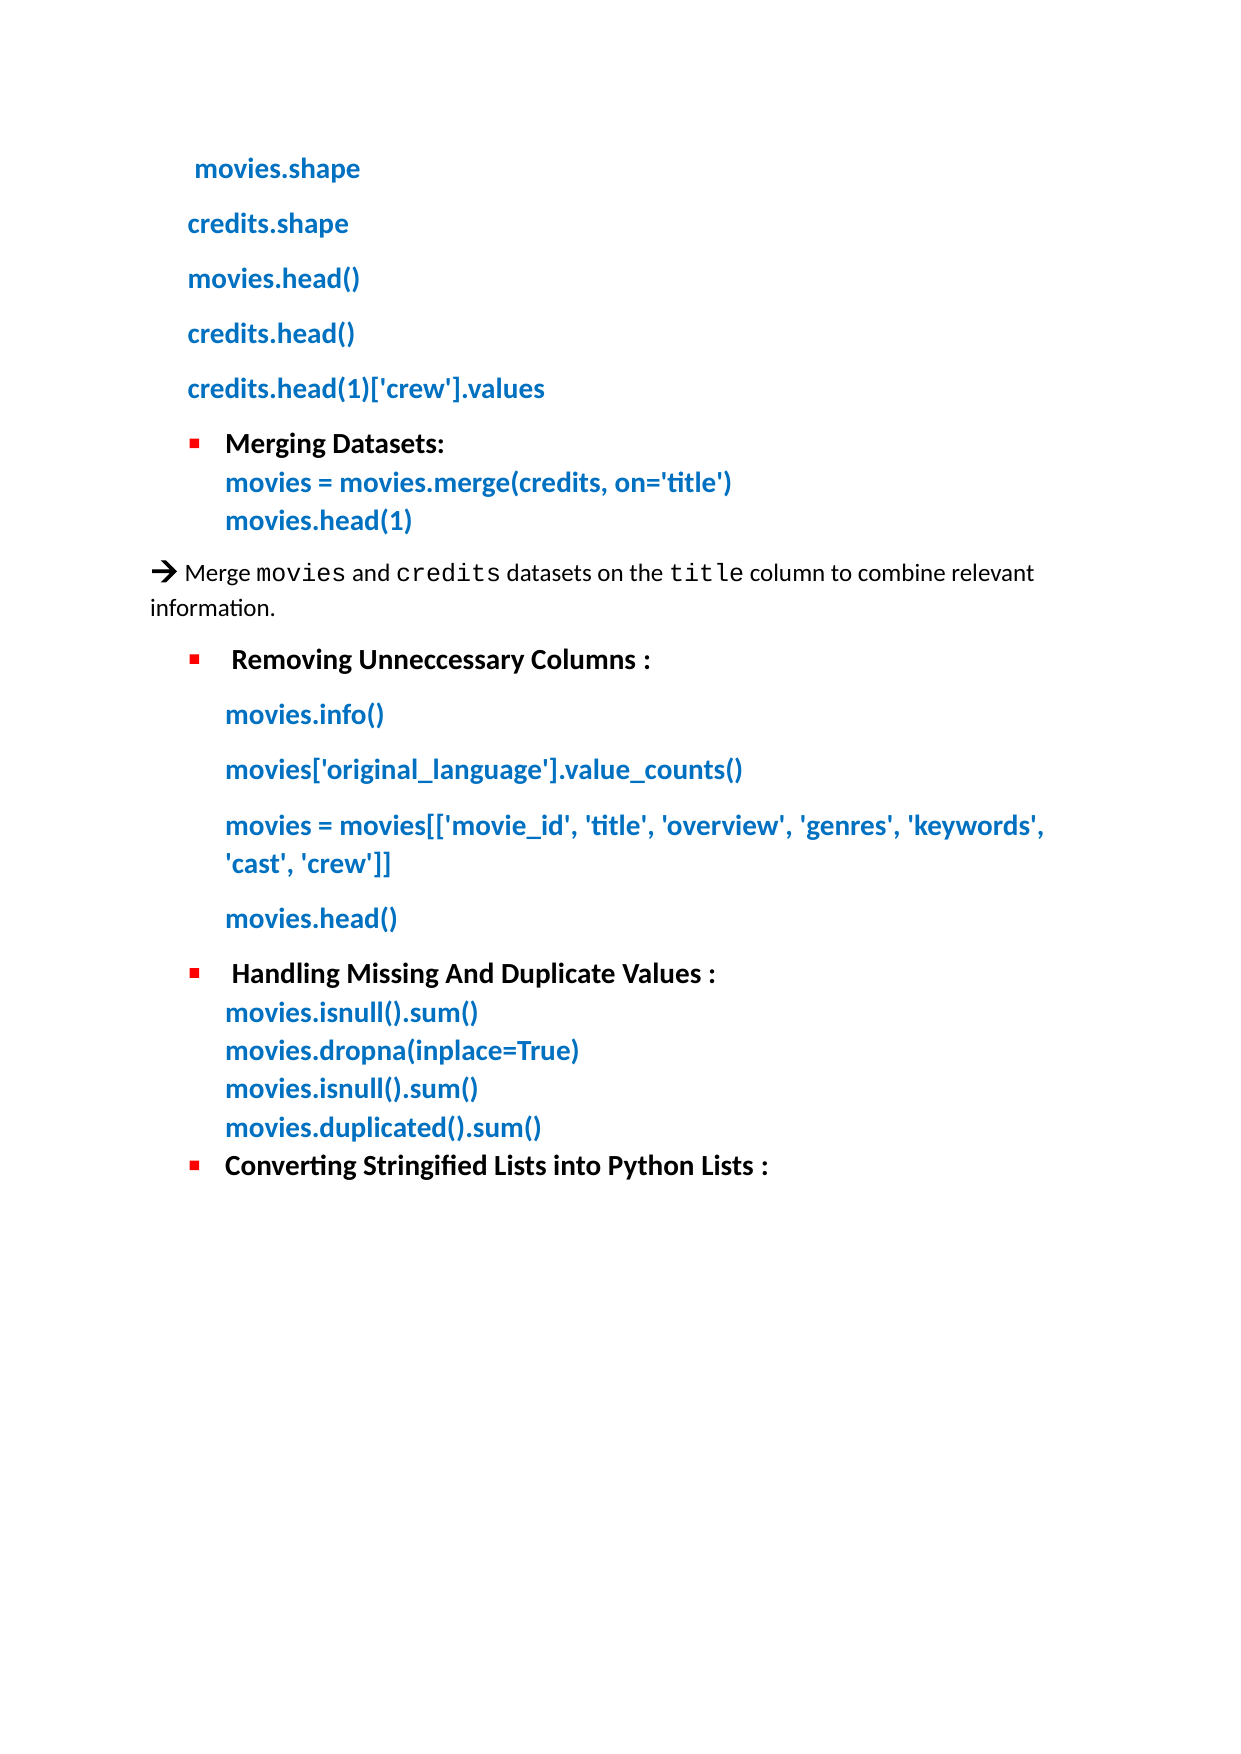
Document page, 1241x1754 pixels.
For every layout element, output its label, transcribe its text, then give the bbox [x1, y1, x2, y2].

list movies.head(1) [225, 502, 1090, 538]
list movies.isnull().sum() [225, 994, 1090, 1029]
text credits.head(1)['crew'].values [187, 370, 1090, 406]
text credits.shape [187, 205, 1090, 241]
list Converting Stringified Lists into Python Lists : [187, 1147, 1090, 1183]
list movies.isnull().sum() [225, 1071, 1090, 1106]
text movies['original_language'].value_counts() [150, 751, 1090, 787]
list Removing Unneccessary Columns : [187, 641, 1090, 677]
text movies.head() [150, 900, 1090, 936]
list movies.duplicated().sum() [225, 1109, 1090, 1144]
list Handling Missing And Duplicate Values : [187, 955, 1090, 991]
text movies.info() [150, 696, 1090, 732]
text credits.head() [187, 315, 1090, 351]
list Merging Datasets: [187, 426, 1090, 461]
text Merge movies and credits datasets on the title column to combine relevant information. [150, 557, 1090, 622]
text movies.shape [187, 150, 1090, 186]
list movies.dropna(inplace=True) [225, 1032, 1090, 1068]
text movies = movies[['movie_id', 'title', 'overview', 'genres', 'keywords', 'cast', 'crew']] [225, 807, 1090, 881]
text movies.head() [187, 260, 1090, 296]
list movies = movies.merge(credits, on='title') [225, 464, 1090, 499]
